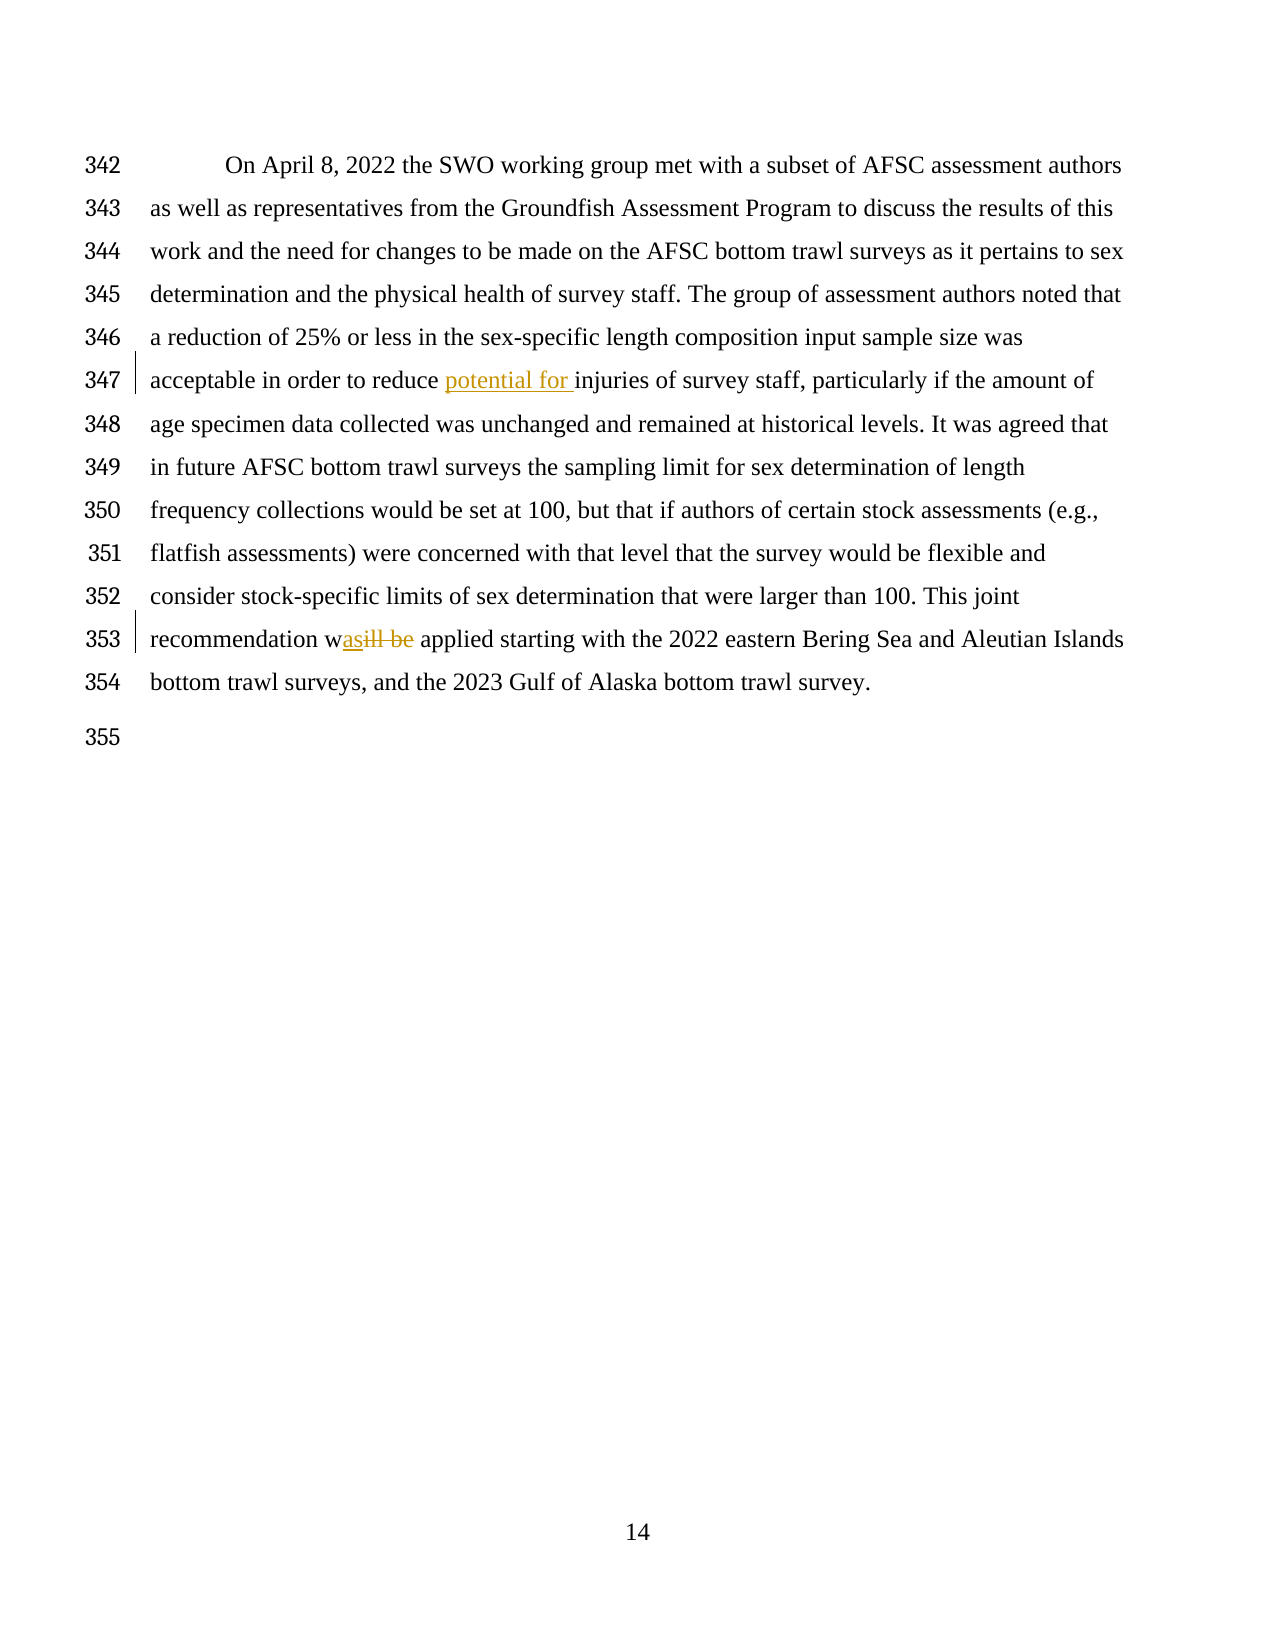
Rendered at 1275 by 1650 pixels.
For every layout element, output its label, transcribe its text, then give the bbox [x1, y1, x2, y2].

text On April 8, 2022 the SWO working group met with a subset of AFSC assessment authors as well as representatives from the Groundfish Assessment Program to discuss the results of this work and the need for changes to be made on the AFSC bottom trawl surveys as it pertains to sex determination and the physical health of survey staff. The group of assessment authors noted that a reduction of 25% or less in the sex-specific length composition input sample size was acceptable in order to reduce injuries of survey staff, particularly if the amount of age specimen data collected was unchanged and remained at historical levels. It was agreed that in future AFSC bottom trawl surveys the sampling limit for sex determination of length frequency collections would be set at 100, but that if authors of certain stock assessments (e.g., flatfish assessments) were concerned with that level that the survey would be flexible and consider stock-specific limits of sex determination that were larger than 100. This joint recommendation w applied starting with the 2022 eastern Bering Sea and Aleutian Islands bottom trawl surveys, and the 2023 Gulf of Alaska bottom trawl survey. [150, 150, 1125, 696]
